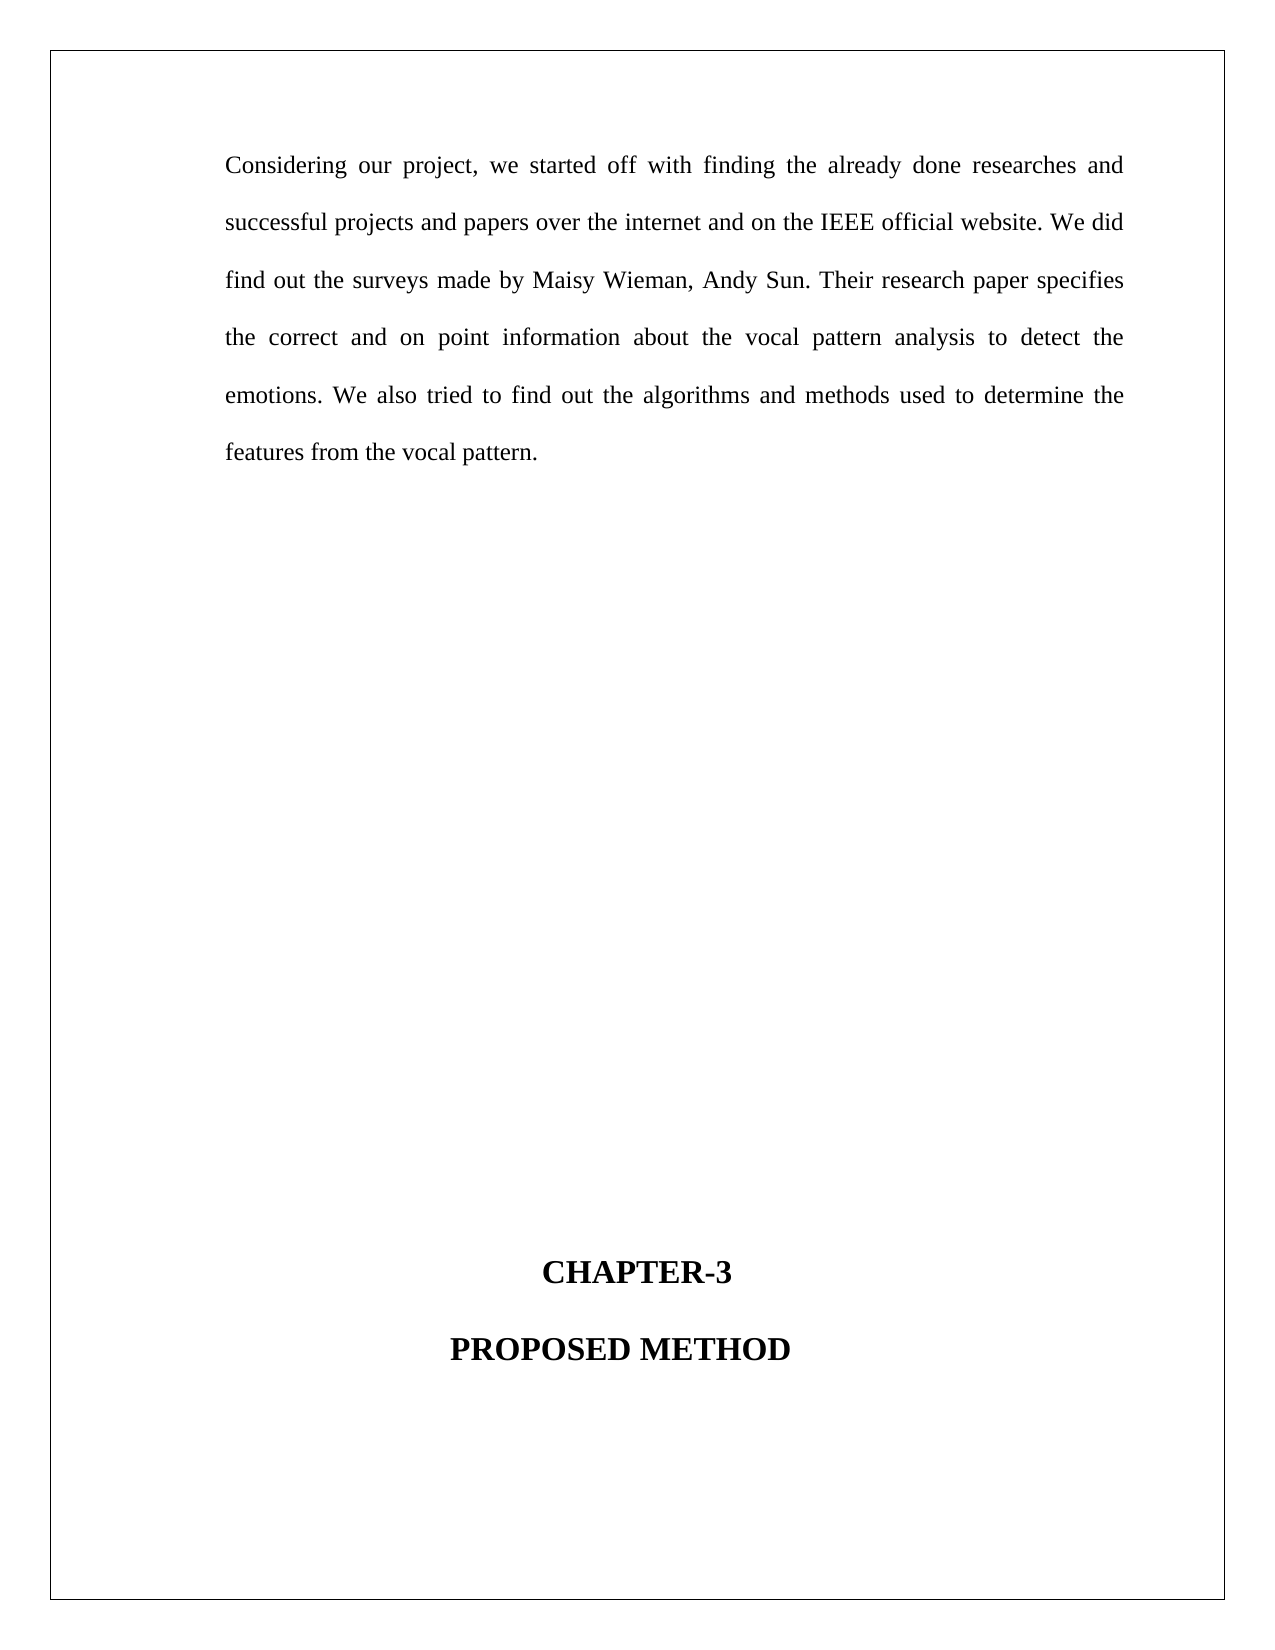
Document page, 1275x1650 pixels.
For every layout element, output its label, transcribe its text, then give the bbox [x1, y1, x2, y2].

text PROPOSED METHOD [450, 1329, 1125, 1367]
text CHAPTER-3 [525, 1252, 1125, 1290]
text Considering our project, we started off with finding the already done researches and successful projects and papers over the internet and on the IEEE official website. We did find out the surveys made by Maisy Wieman, Andy Sun. Their research paper specifies the correct and on point information about the vocal pattern analysis to detect the emotions. We also tried to find out the algorithms and methods used to determine the features from the vocal pattern. [225, 150, 1125, 466]
